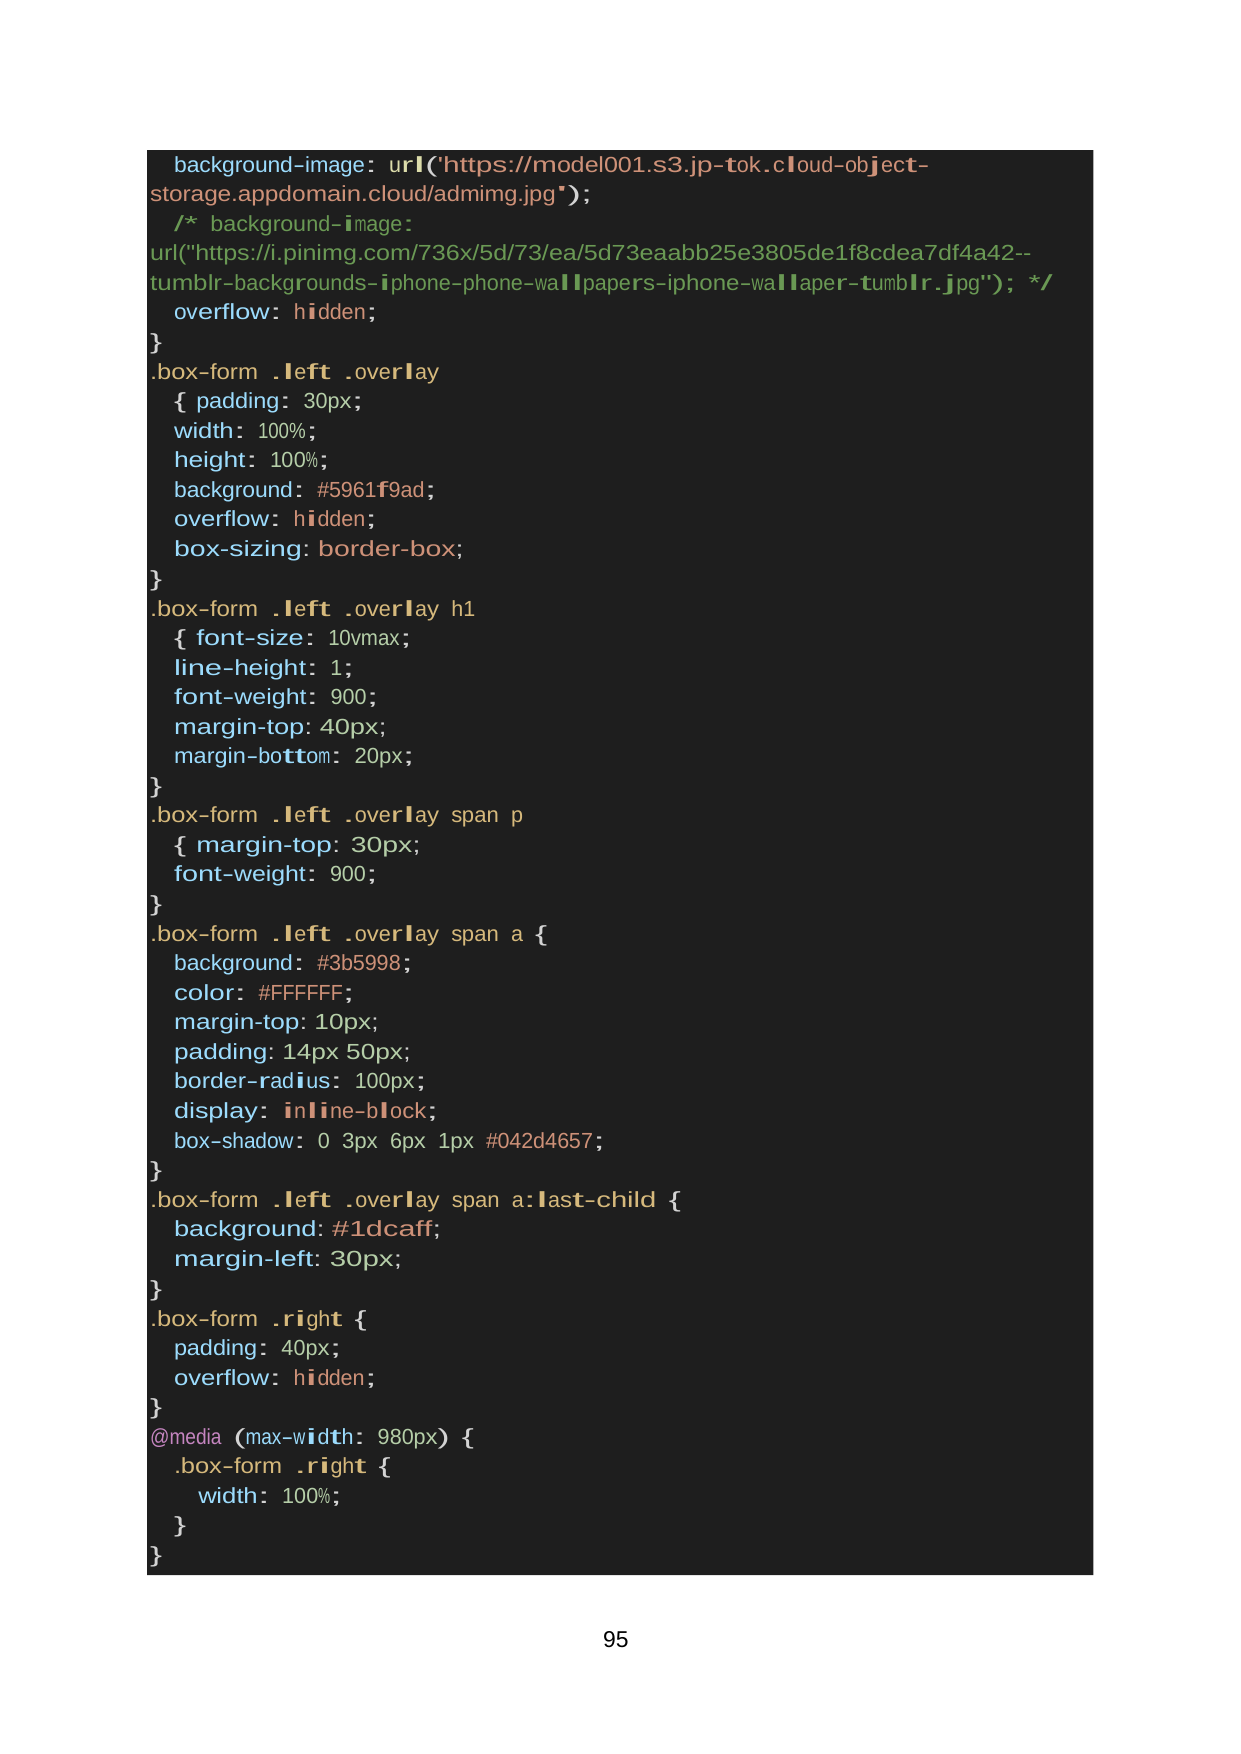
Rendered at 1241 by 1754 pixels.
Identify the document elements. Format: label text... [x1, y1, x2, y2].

text .box-form .left .overlay span p { margin-top: 30px; [150, 802, 547, 857]
text } [150, 566, 1228, 591]
text } [150, 1157, 1228, 1182]
text margin-left: 30px; [174, 1246, 1228, 1271]
text font-weight: 900; margin-top: 40px; margin-bottom: 20px; [174, 684, 420, 768]
text display: inline-block; [174, 1098, 1228, 1123]
text font-weight: 900; [174, 861, 1228, 887]
text } [150, 1394, 1228, 1419]
text } [174, 1512, 1228, 1537]
text overflow: hidden; [174, 299, 1228, 324]
text } [150, 1542, 1228, 1567]
text box-shadow: 0 3px 6px 1px #042d4657; [174, 1128, 1228, 1153]
text .box-form .right { padding: 40px; overflow: hidden; [150, 1305, 426, 1389]
text } [150, 329, 1228, 354]
text background-image: url('https://model001.s3.jp-tok.cloud-object- storage.appdomain.cloud/admimg.jpg'); [150, 152, 1040, 207]
text .box-form .left .overlay span a { background: #3b5998; [150, 921, 616, 975]
text line-height: 1; [174, 654, 1228, 680]
text } [150, 773, 1228, 798]
text } [150, 891, 1228, 916]
text /* background-image: url("https://i.pinimg.com/736x/5d/73/ea/5d73eaabb25e3805de1f8cdea7df4a42-- tumblr-backgrounds-iphone-phone-wallpapers-iphone-wallaper-tumblr.jpg"); */ [150, 211, 1058, 295]
text .box-form .left .overlay h1 { font-size: 10vmax; [150, 595, 499, 650]
text } [150, 1276, 1228, 1301]
text .box-form .left .overlay span a:last-child { background: #1dcaff; [150, 1187, 788, 1242]
text @media (max-width: 980px) { [150, 1424, 1228, 1449]
text width: 100%; [174, 418, 1228, 443]
text .box-form .right { width: 100%; [174, 1453, 426, 1508]
text color: #FFFFFF; margin-top: 10px; padding: 14px 50px; border-radius: 100px; [174, 980, 431, 1093]
text box-sizing: border-box; [174, 536, 1228, 561]
text height: 100%; background: #5961f9ad; overflow: hidden; [174, 447, 439, 531]
text .box-form .left .overlay { padding: 30px; [150, 359, 463, 413]
